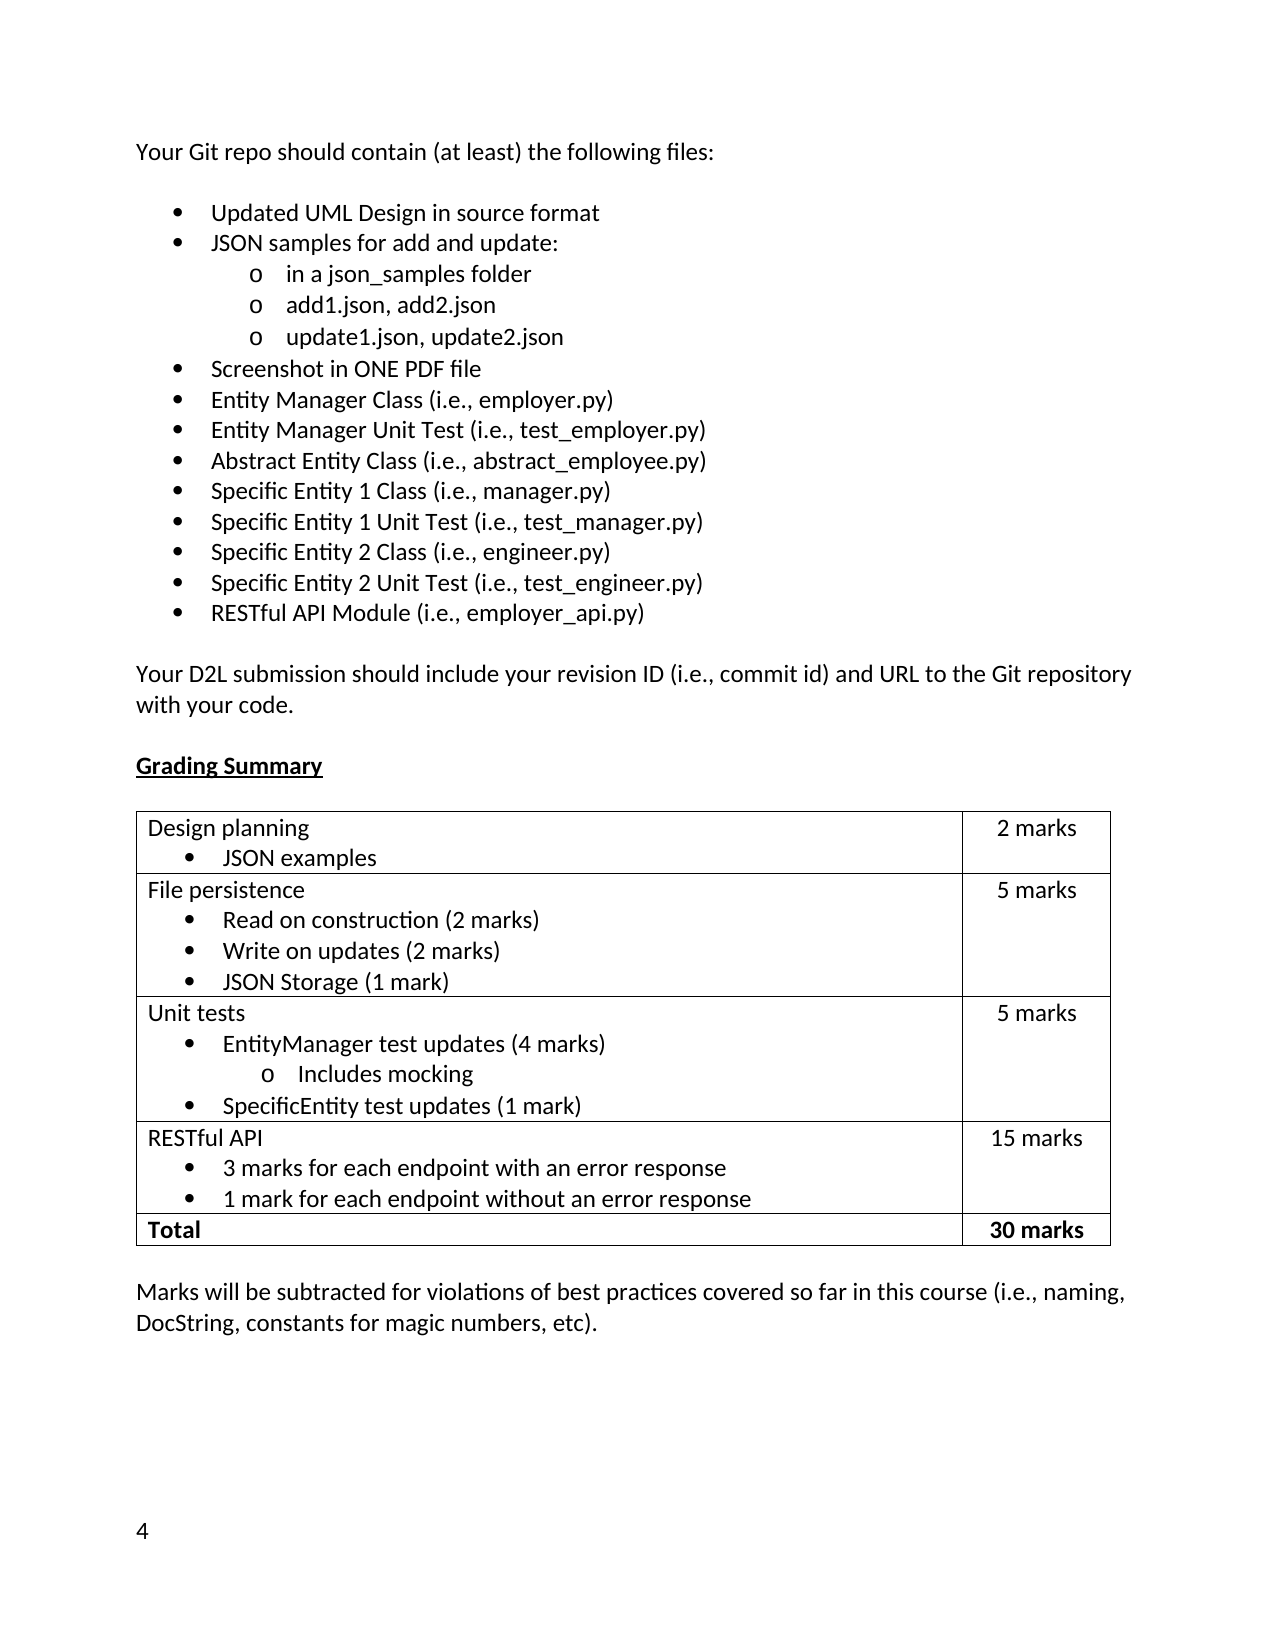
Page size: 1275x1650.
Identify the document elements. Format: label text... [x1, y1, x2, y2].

table_header Design planning JSON examples [137, 812, 962, 873]
list update1.json, update2.json [248, 321, 1133, 353]
list RESTful API Module (i.e., employer_api.py) [173, 597, 1133, 628]
list Specific Entity 2 Class (i.e., engineer.py) [173, 536, 1133, 567]
table_cell RESTful API 3 marks for each endpoint with an error response 1 mark for each endpoint without an error response [137, 1122, 962, 1213]
list Screenshot in ONE PDF file [173, 353, 1133, 384]
list in a json_samples folder [248, 258, 1133, 290]
table_cell 15 marks [963, 1122, 1110, 1213]
table_cell 5 marks [963, 874, 1110, 996]
table_cell 5 marks [963, 997, 1110, 1121]
text Grading Summary [136, 750, 1133, 781]
list Entity Manager Class (i.e., employer.py) [173, 384, 1133, 414]
list add1.json, add2.json [248, 290, 1133, 321]
text Your Git repo should contain (at least) the following files: [136, 136, 1133, 166]
table_header 2 marks [963, 812, 1110, 873]
list Specific Entity 1 Class (i.e., manager.py) [173, 475, 1133, 506]
table_cell Unit tests EntityManager test updates (4 marks) Includes mocking SpecificEntity test updates (1 mark) [137, 997, 962, 1121]
list Entity Manager Unit Test (i.e., test_employer.py) [173, 414, 1133, 445]
list Specific Entity 2 Unit Test (i.e., test_engineer.py) [173, 567, 1133, 597]
list Updated UML Design in source format [173, 197, 1133, 227]
table_cell 30 marks [963, 1214, 1110, 1245]
table_cell Total [137, 1214, 962, 1245]
list Abstract Entity Class (i.e., abstract_employee.py) [173, 445, 1133, 475]
table_cell File persistence Read on construction (2 marks) Write on updates (2 marks) JSON Storage (1 mark) [137, 874, 962, 996]
list Specific Entity 1 Unit Test (i.e., test_manager.py) [173, 506, 1133, 536]
text Your D2L submission should include your revision ID (i.e., commit id) and URL to the Git repository with your code. [136, 658, 1133, 719]
list JSON samples for add and update: [173, 227, 1133, 258]
text Marks will be subtracted for violations of best practices covered so far in this course (i.e., naming, DocString, constants for magic numbers, etc). [136, 1276, 1133, 1337]
